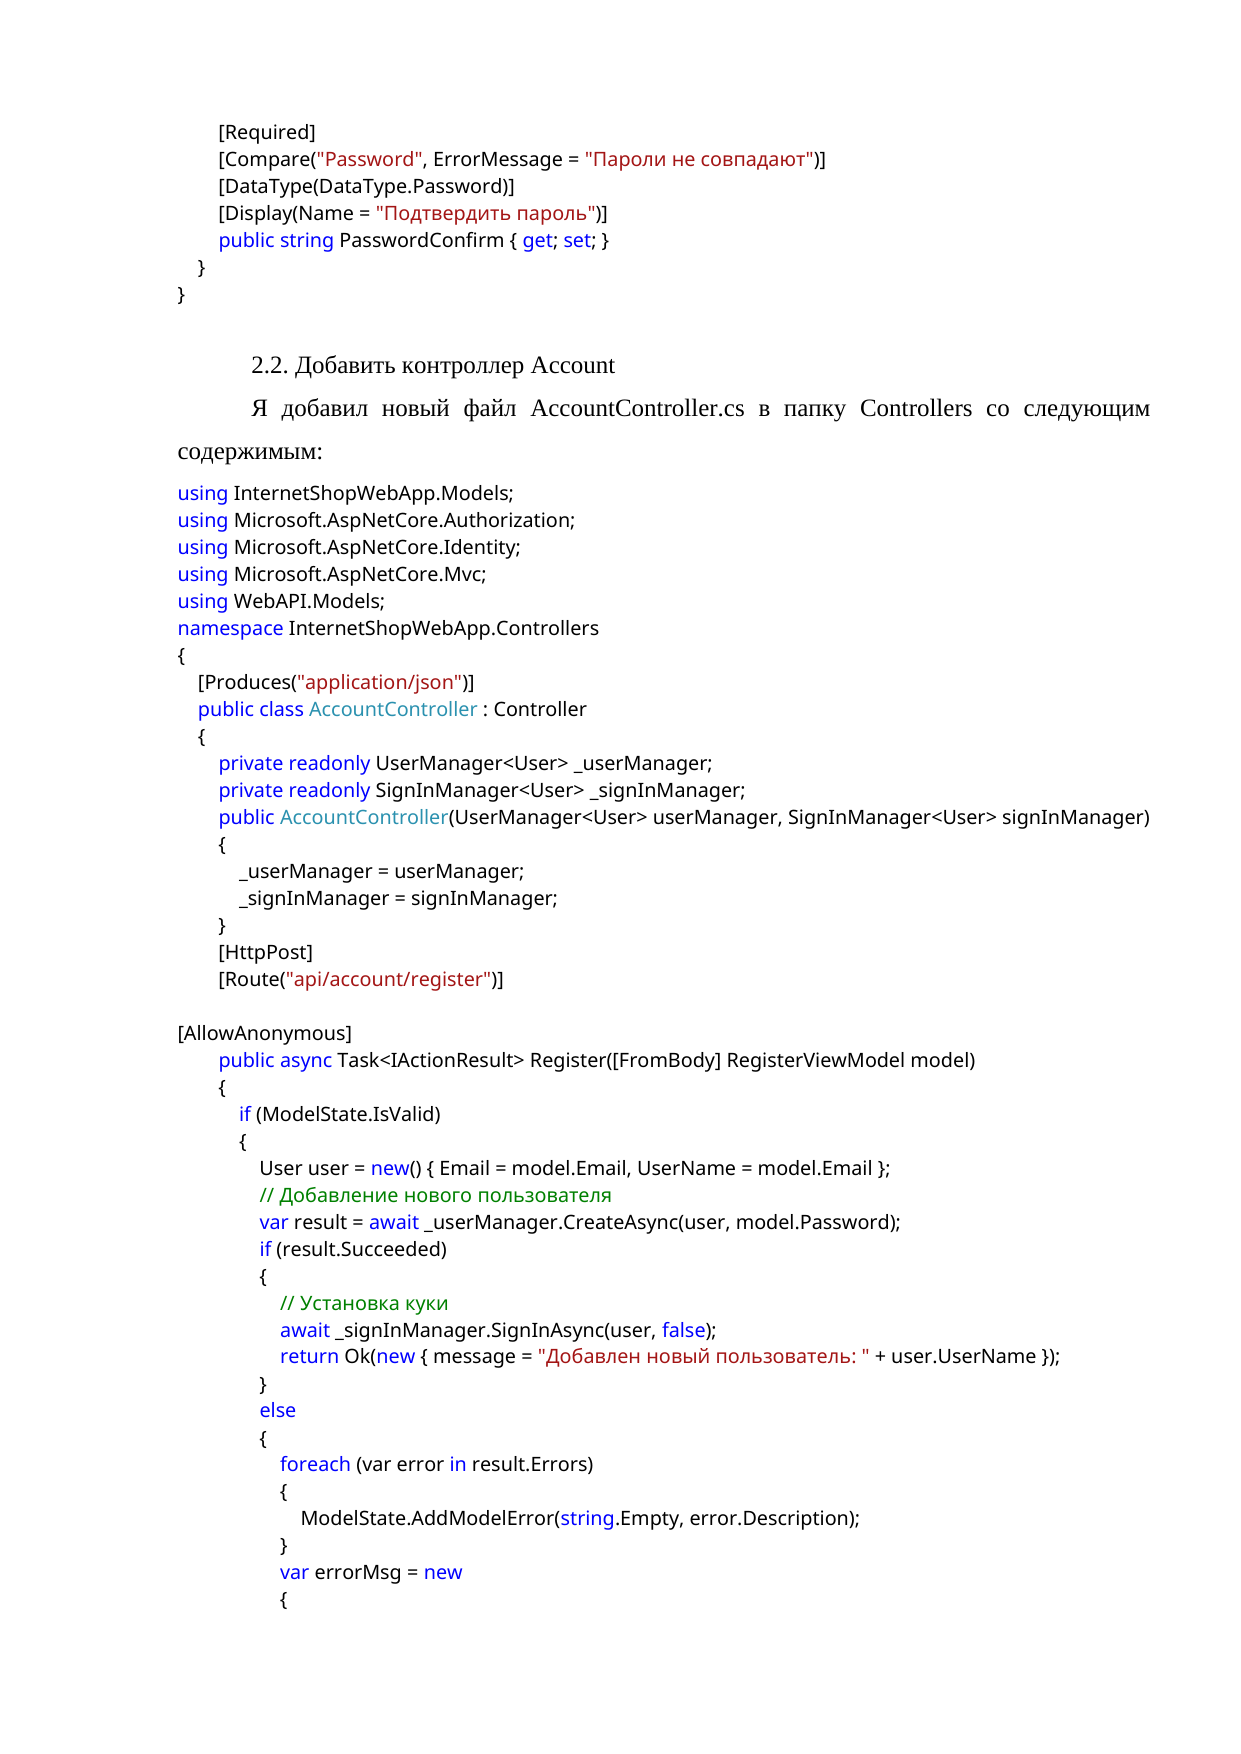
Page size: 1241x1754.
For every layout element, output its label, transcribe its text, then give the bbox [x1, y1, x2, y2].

text else [177, 1397, 1152, 1424]
text { [177, 1424, 1152, 1451]
text public string PasswordConfirm { get; set; } [177, 226, 1152, 253]
text var errorMsg = new [177, 1559, 1152, 1586]
text } [177, 1370, 1152, 1397]
text private readonly UserManager<User> _userManager; [177, 749, 1152, 776]
text using InternetShopWebApp.Models; [177, 479, 1152, 506]
text [Compare("Password", ErrorMessage = "Пароли не совпадают")] [177, 145, 1152, 172]
text { [177, 1073, 1152, 1100]
text using Microsoft.AspNetCore.Identity; [177, 533, 1152, 560]
text { [177, 1262, 1152, 1289]
text // Добавление нового пользователя [177, 1181, 1152, 1208]
text } [177, 253, 1152, 280]
text public async Task<IActionResult> Register([FromBody] RegisterViewModel model) [177, 1046, 1152, 1073]
text } [177, 1532, 1152, 1559]
text [AllowAnonymous] [177, 1019, 1152, 1046]
text using Microsoft.AspNetCore.Mvc; [177, 560, 1152, 587]
text [Route("api/account/register")] [177, 965, 1152, 992]
text using WebAPI.Models; [177, 587, 1152, 614]
text return Ok(new { message = "Добавлен новый пользователь: " + user.UserName }); [177, 1343, 1152, 1370]
text _userManager = userManager; [177, 857, 1152, 884]
text _signInManager = signInManager; [177, 884, 1152, 911]
text public class AccountController : Controller [177, 695, 1152, 722]
text ModelState.AddModelError(string.Empty, error.Description); [177, 1505, 1152, 1532]
text // Установка куки [177, 1289, 1152, 1316]
text private readonly SignInManager<User> _signInManager; [177, 776, 1152, 803]
text [Display(Name = "Подтвердить пароль")] [177, 199, 1152, 226]
text [HttpPost] [177, 938, 1152, 965]
text if (result.Succeeded) [177, 1235, 1152, 1262]
text } [177, 280, 1152, 307]
text [Produces("application/json")] [177, 668, 1152, 695]
text } [177, 911, 1152, 938]
text using Microsoft.AspNetCore.Authorization; [177, 506, 1152, 533]
text [Required] [177, 118, 1152, 145]
text await _signInManager.SignInAsync(user, false); [177, 1316, 1152, 1343]
text 2.2. Добавить контроллер Account [177, 350, 1152, 379]
text { [177, 722, 1152, 749]
text public AccountController(UserManager<User> userManager, SignInManager<User> signInManager) [177, 803, 1152, 830]
text { [177, 830, 1152, 857]
text { [177, 1478, 1152, 1505]
text { [177, 1127, 1152, 1154]
text User user = new() { Email = model.Email, UserName = model.Email }; [177, 1154, 1152, 1181]
text var result = await _userManager.CreateAsync(user, model.Password); [177, 1208, 1152, 1235]
text { [177, 641, 1152, 668]
text if (ModelState.IsValid) [177, 1100, 1152, 1127]
text namespace InternetShopWebApp.Controllers [177, 614, 1152, 641]
text [DataType(DataType.Password)] [177, 172, 1152, 199]
text Я добавил новый файл AccountController.cs в папку Controllers со следующим содержимым: [177, 393, 1152, 465]
text { [177, 1586, 1152, 1613]
text foreach (var error in result.Errors) [177, 1451, 1152, 1478]
